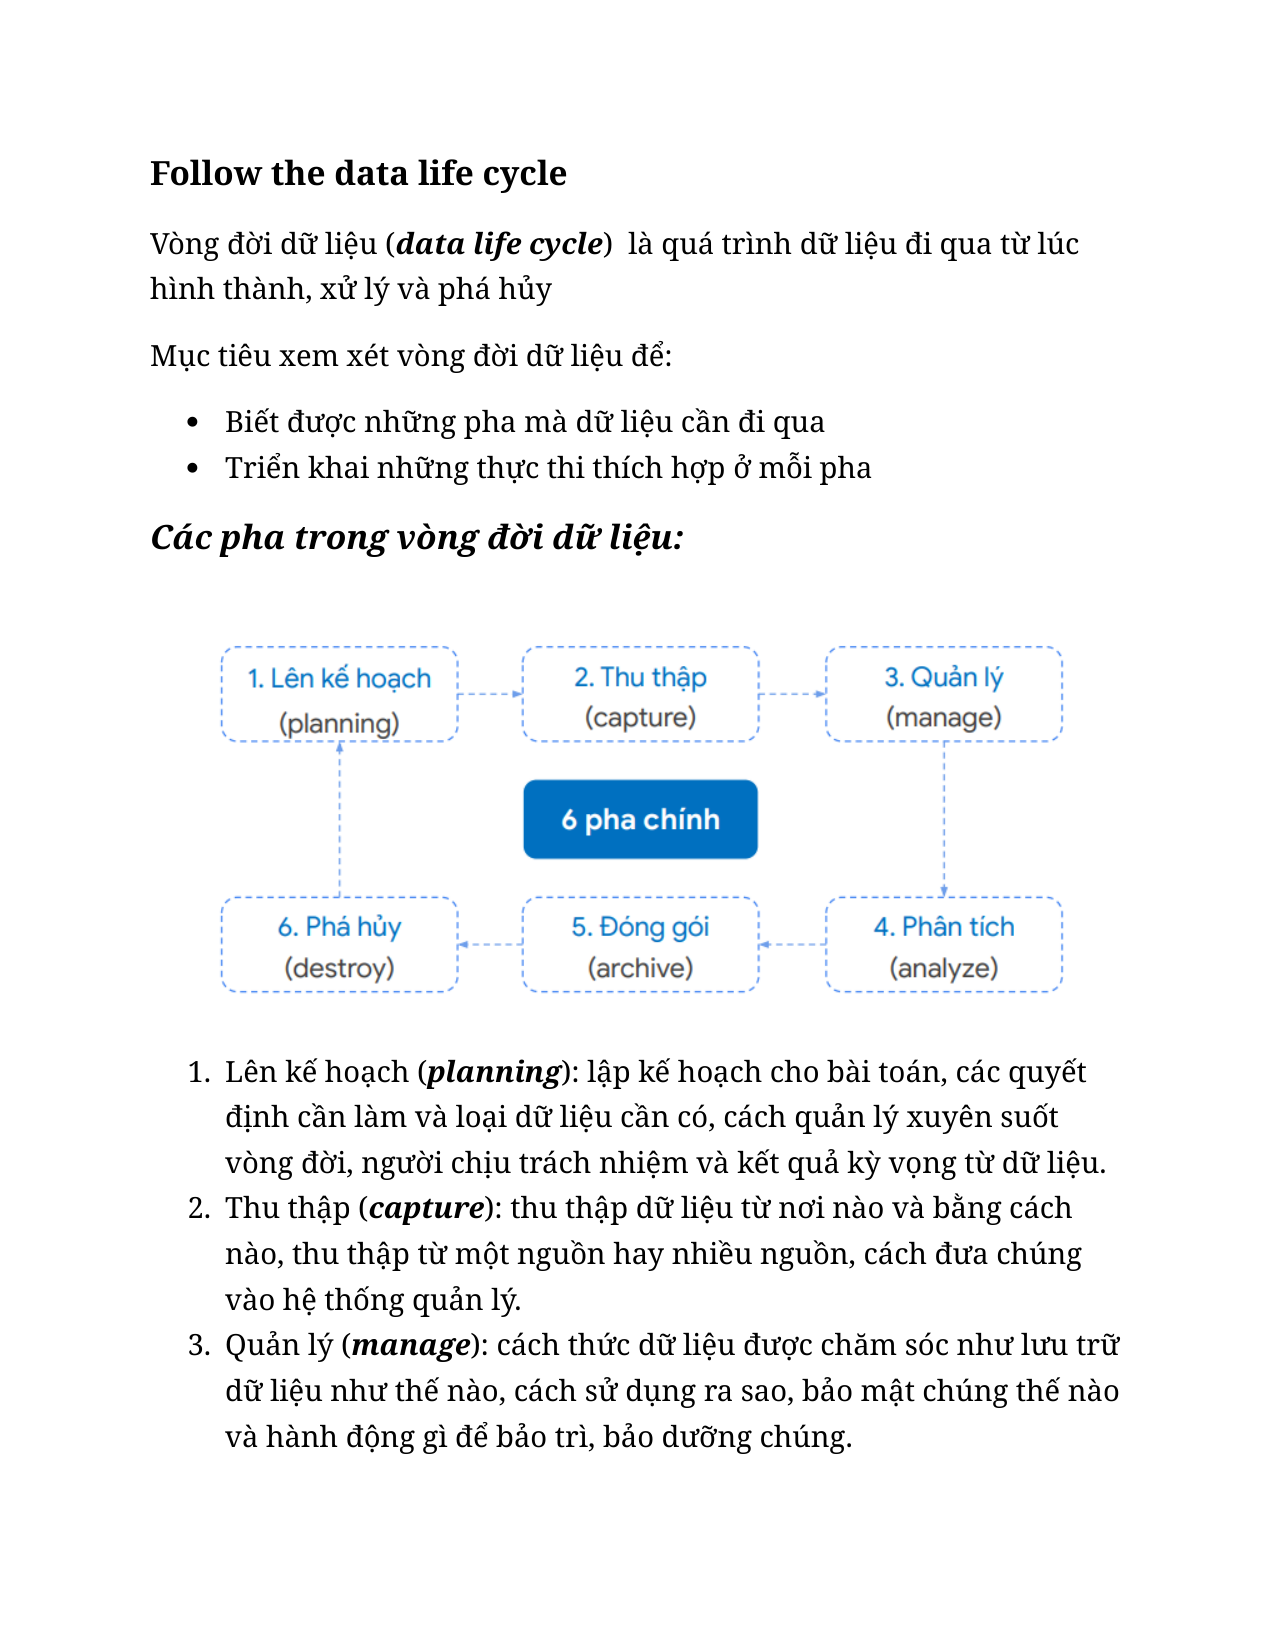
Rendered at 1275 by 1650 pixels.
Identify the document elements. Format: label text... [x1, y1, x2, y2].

text Vòng đời dữ liệu (data life cycle) là quá trình dữ liệu đi qua từ lúc hình thành, xử lý và phá hủy [150, 223, 1125, 308]
list Lên kế hoạch (planning): lập kế hoạch cho bài toán, các quyết định cần làm và loại dữ liệu cần có, cách quản lý xuyên suốt vòng đời, người chịu trách nhiệm và kết quả kỳ vọng từ dữ liệu. [187, 1051, 1125, 1182]
list Biết được những pha mà dữ liệu cần đi qua [187, 402, 1125, 441]
text Các pha trong vòng đời dữ liệu: [150, 514, 1125, 559]
list Thu thập (capture): thu thập dữ liệu từ nơi nào và bằng cách nào, thu thập từ một nguồn hay nhiều nguồn, cách đưa chúng vào hệ thống quản lý. [187, 1188, 1125, 1319]
list Triển khai những thực thi thích hợp ở mỗi pha [187, 447, 1125, 487]
list Quản lý (manage): cách thức dữ liệu được chăm sóc như lưu trữ dữ liệu như thế nào, cách sử dụng ra sao, bảo mật chúng thế nào và hành động gì để bảo trì, bảo dưỡng chúng. [187, 1325, 1125, 1456]
text Mục tiêu xem xét vòng đời dữ liệu để: [150, 335, 1125, 375]
picture [150, 586, 1109, 1025]
text Follow the data life cycle [150, 150, 1125, 195]
